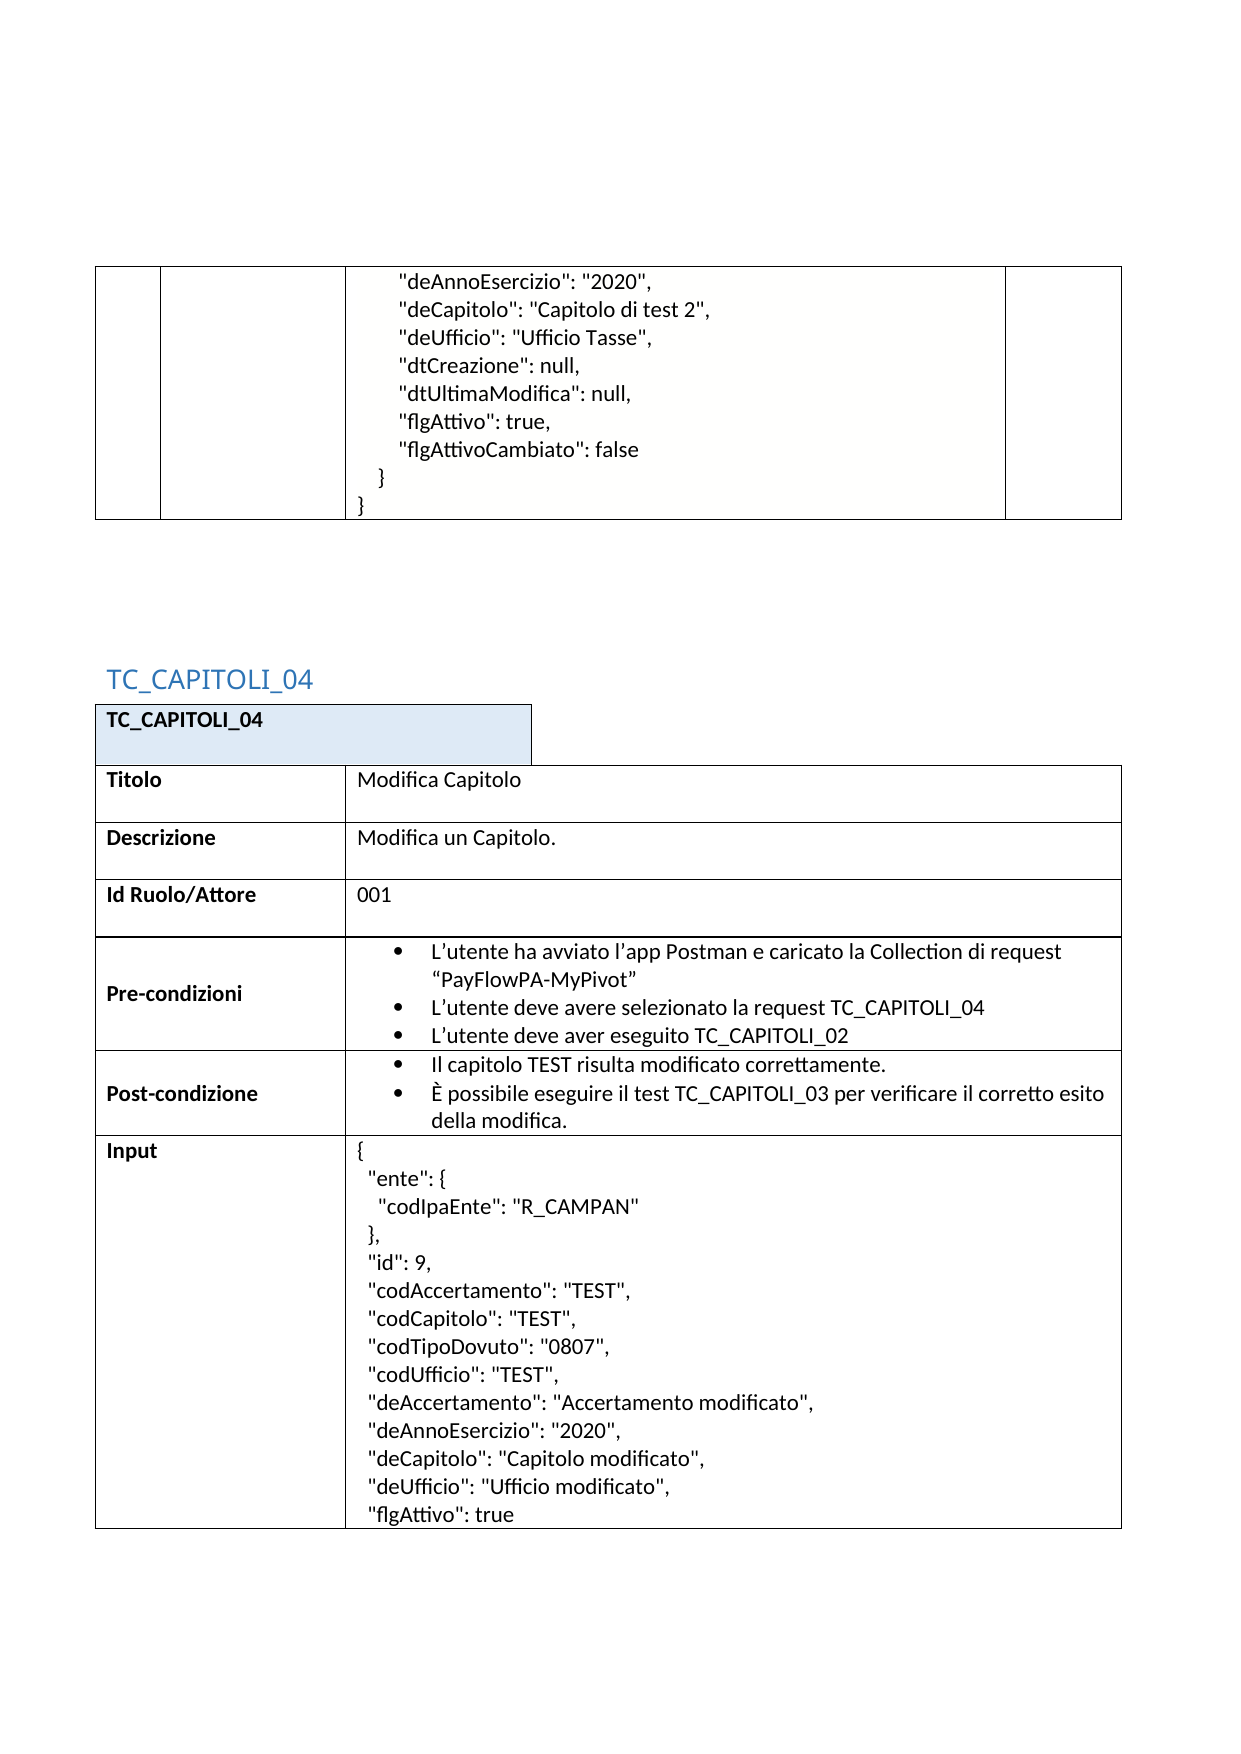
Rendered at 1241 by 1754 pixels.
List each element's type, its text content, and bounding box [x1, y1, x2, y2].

table_cell Modifica Capitolo [346, 766, 1121, 822]
table_cell Input [96, 1136, 345, 1528]
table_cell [346, 1136, 1121, 1528]
table_cell Pre-condizioni [96, 938, 345, 1049]
table_cell [1006, 267, 1121, 519]
table_cell Il capitolo TEST risulta modificato correttamente. È possibile eseguire il test TC_CAPITOLI_03 per verificare il corretto esito della modifica. [346, 1051, 1121, 1135]
table_cell Modifica un Capitolo. [346, 823, 1121, 879]
table_cell Post-condizione [96, 1051, 345, 1135]
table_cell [161, 267, 345, 519]
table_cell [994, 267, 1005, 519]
table_header TC_CAPITOLI_04 [96, 705, 531, 764]
table_cell Titolo [96, 766, 345, 822]
subtitle TC_CAPITOLI_04 [106, 661, 1134, 698]
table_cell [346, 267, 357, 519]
table_cell Id Ruolo/Attore [96, 880, 345, 936]
table_cell 1 [96, 267, 160, 519]
table_cell 001 [346, 880, 1121, 936]
table_cell Descrizione [96, 823, 345, 879]
table_cell L’utente ha avviato l’app Postman e caricato la Collection di request “PayFlowPA-MyPivot” L’utente deve avere selezionato la request TC_CAPITOLI_04 L’utente deve aver eseguito TC_CAPITOLI_02 [346, 938, 1121, 1049]
